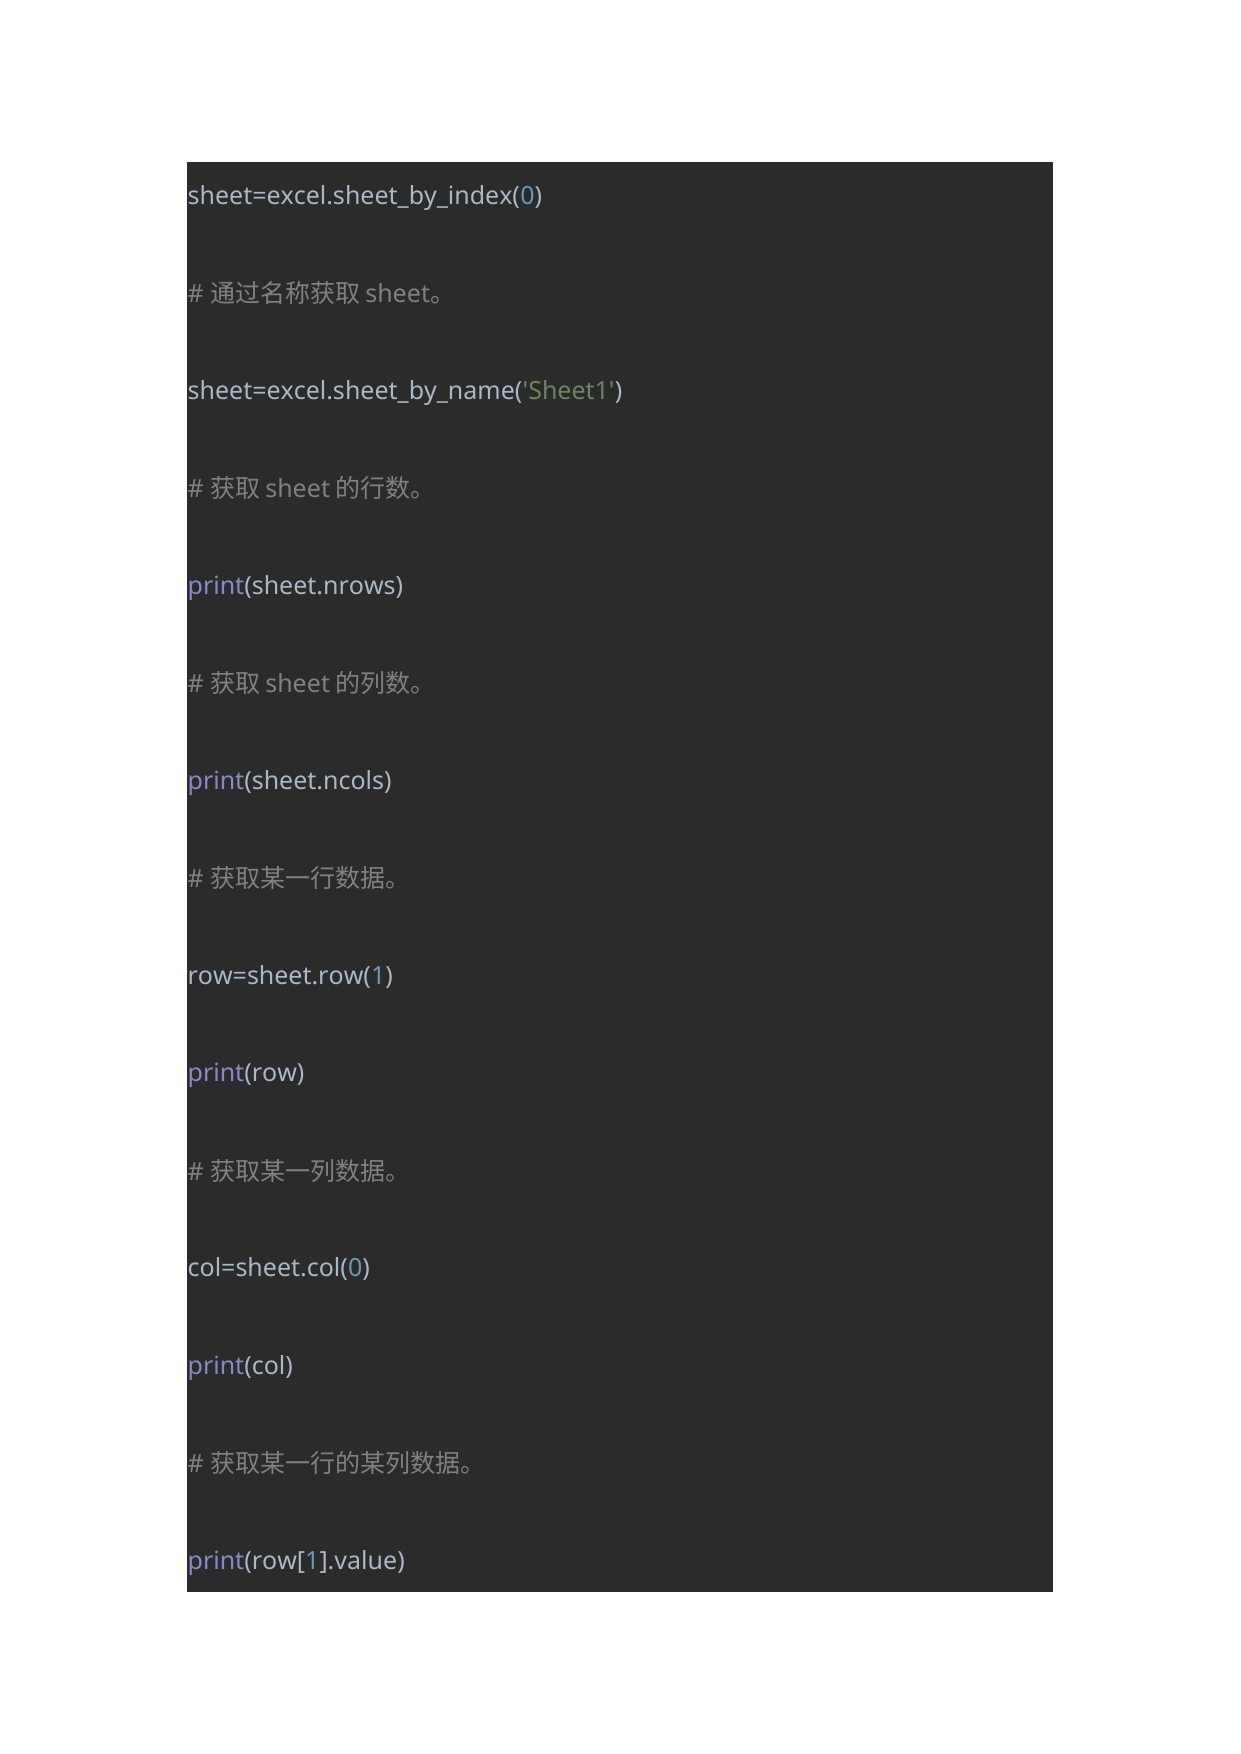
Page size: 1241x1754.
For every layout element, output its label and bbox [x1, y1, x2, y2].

text [187, 162, 1053, 1592]
